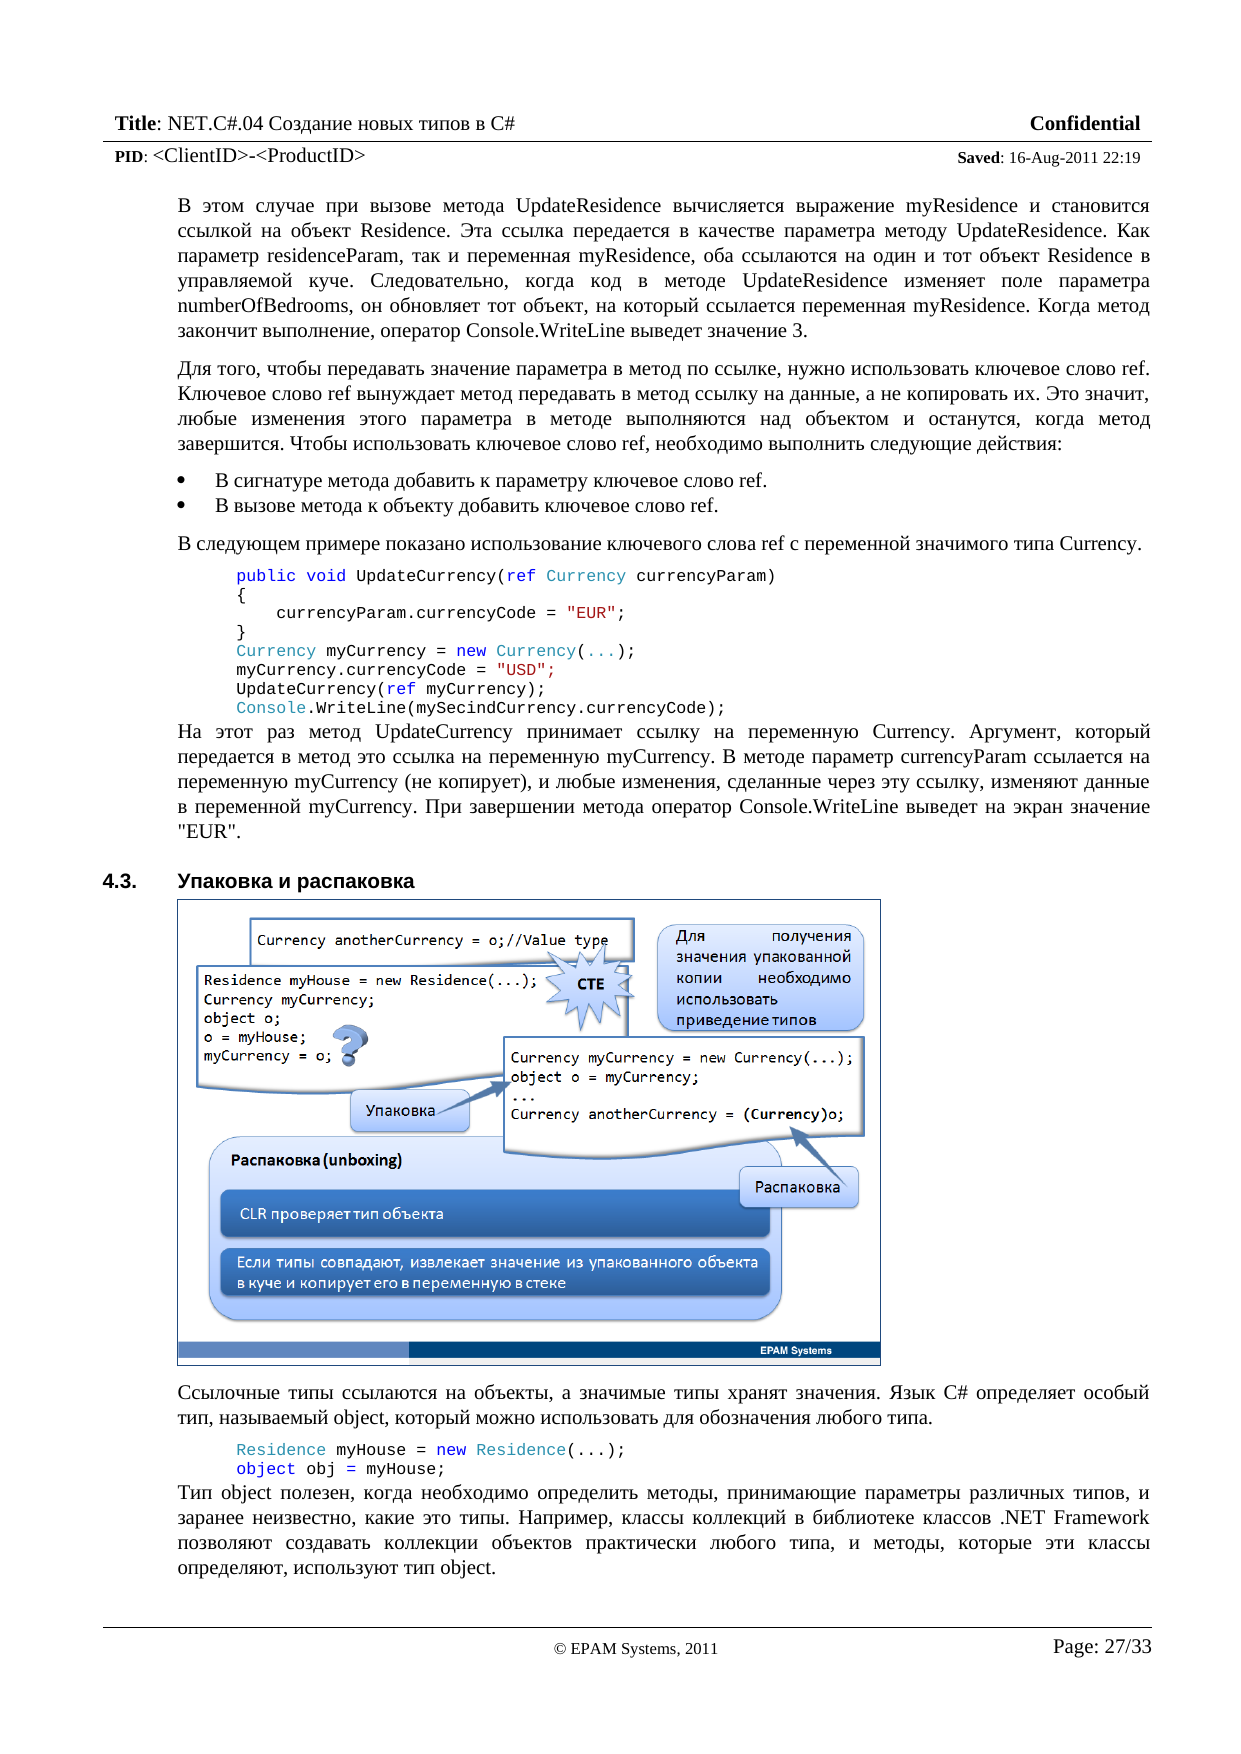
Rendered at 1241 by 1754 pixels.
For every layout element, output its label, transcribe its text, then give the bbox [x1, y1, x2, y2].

text UpdateCurrency(ref myCurrency); [236, 680, 1107, 699]
text object obj = myHouse; [236, 1460, 1107, 1479]
text Residence myHouse = new Residence(...); [236, 1441, 1107, 1460]
list В сигнатуре метода добавить к параметру ключевое слово ref. [177, 467, 1152, 492]
text В этом случае при вызове метода UpdateResidence вычисляется выражение myResidence и становится ссылкой на объект Residence. Эта ссылка передается в качестве параметра методу UpdateResidence. Как параметр residenceParam, так и переменная myResidence, оба ссылаются на один и тот объект Residence в управляемой куче. Следовательно, когда код в методе UpdateResidence изменяет поле параметра numberOfBedrooms, он обновляет тот объект, на который ссылается переменная myResidence. Когда метод закончит выполнение, оператор Console.WriteLine выведет значение 3. [177, 192, 1152, 342]
text Console.WriteLine(mySecindCurrency.currencyCode); [236, 699, 1107, 718]
text Ссылочные типы ссылаются на объекты, а значимые типы хранят значения. Язык C# определяет особый тип, называемый object, который можно использовать для обозначения любого типа. [177, 1379, 1152, 1429]
text Для того, чтобы передавать значение параметра в метод по ссылке, нужно использовать ключевое слово ref. Ключевое слово ref вынуждает метод передавать в метод ссылку на данные, а не копировать их. Это значит, любые изменения этого параметра в методе выполняются над объектом и останутся, когда метод завершится. Чтобы использовать ключевое слово ref, необходимо выполнить следующие действия: [177, 355, 1152, 455]
text Тип object полезен, когда необходимо определить методы, принимающие параметры различных типов, и заранее неизвестно, какие это типы. Например, классы коллекций в библиотеке классов .NET Framework позволяют создавать коллекции объектов практически любого типа, и методы, которые эти классы определяют, используют тип object. [177, 1479, 1152, 1579]
picture [178, 900, 880, 1365]
text Currency myCurrency = new Currency(...); [177, 643, 1107, 661]
text На этот раз метод UpdateCurrency принимает ссылку на переменную Currency. Аргумент, который передается в метод это ссылка на переменную myCurrency. В методе параметр currencyParam ссылается на переменную myCurrency (не копирует), и любые изменения, сделанные через эту ссылку, изменяют данные в переменной myCurrency. При завершении метода оператор Console.WriteLine выведет на экран значение "EUR". [177, 718, 1152, 843]
text { [236, 586, 1107, 605]
text } [236, 624, 1107, 643]
text public void UpdateCurrency(ref Currency currencyParam) [236, 567, 1107, 586]
subtitle Упаковка и распаковка [102, 868, 1152, 893]
text currencyParam.currencyCode = "EUR"; [236, 605, 1107, 624]
list В вызове метода к объекту добавить ключевое слово ref. [177, 492, 1152, 517]
text myCurrency.currencyCode = "USD"; [236, 661, 1107, 680]
text В следующем примере показано использование ключевого слова ref с переменной значимого типа Currency. [177, 530, 1152, 555]
